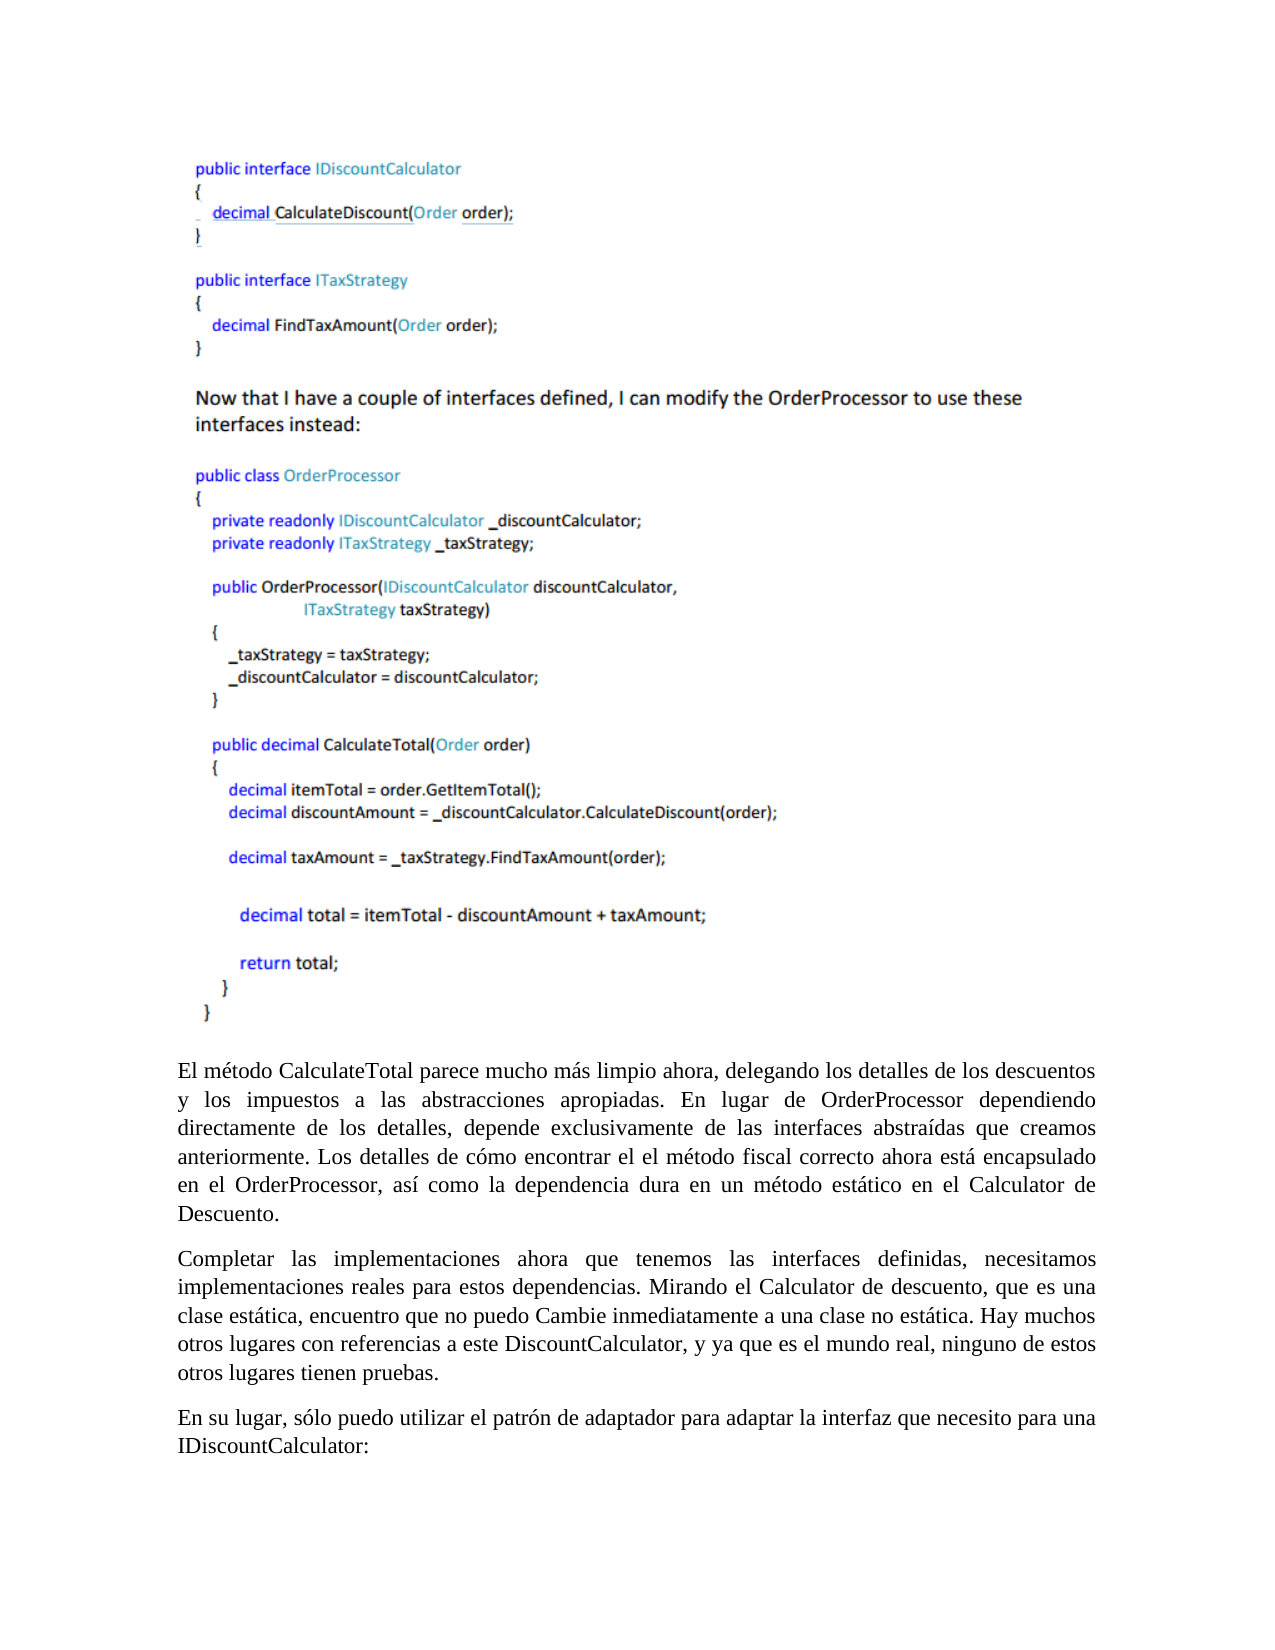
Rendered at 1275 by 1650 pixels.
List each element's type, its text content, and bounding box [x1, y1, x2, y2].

text El método CalculateTotal parece mucho más limpio ahora, delegando los detalles de los descuentos y los impuestos a las abstracciones apropiadas. En lugar de OrderProcessor dependiendo directamente de los detalles, depende exclusivamente de las interfaces abstraídas que creamos anteriormente. Los detalles de cómo encontrar el el método fiscal correcto ahora está encapsulado en el OrderProcessor, así como la dependencia dura en un método estático en el Calculator de Descuento. [177, 1058, 1098, 1226]
text Completar las implementaciones ahora que tenemos las interfaces definidas, necesitamos implementaciones reales para estos dependencias. Mirando el Calculator de descuento, que es una clase estática, encuentro que no puedo Cambie inmediatamente a una clase no estática. Hay muchos otros lugares con referencias a este DiscountCalculator, y ya que es el mundo real, ninguno de estos otros lugares tienen pruebas. [177, 1245, 1098, 1385]
picture [177, 147, 1097, 872]
text En su lugar, sólo puedo utilizar el patrón de adaptador para adaptar la interfaz que necesito para una IDiscountCalculator: [177, 1404, 1098, 1458]
picture [177, 890, 1097, 1039]
